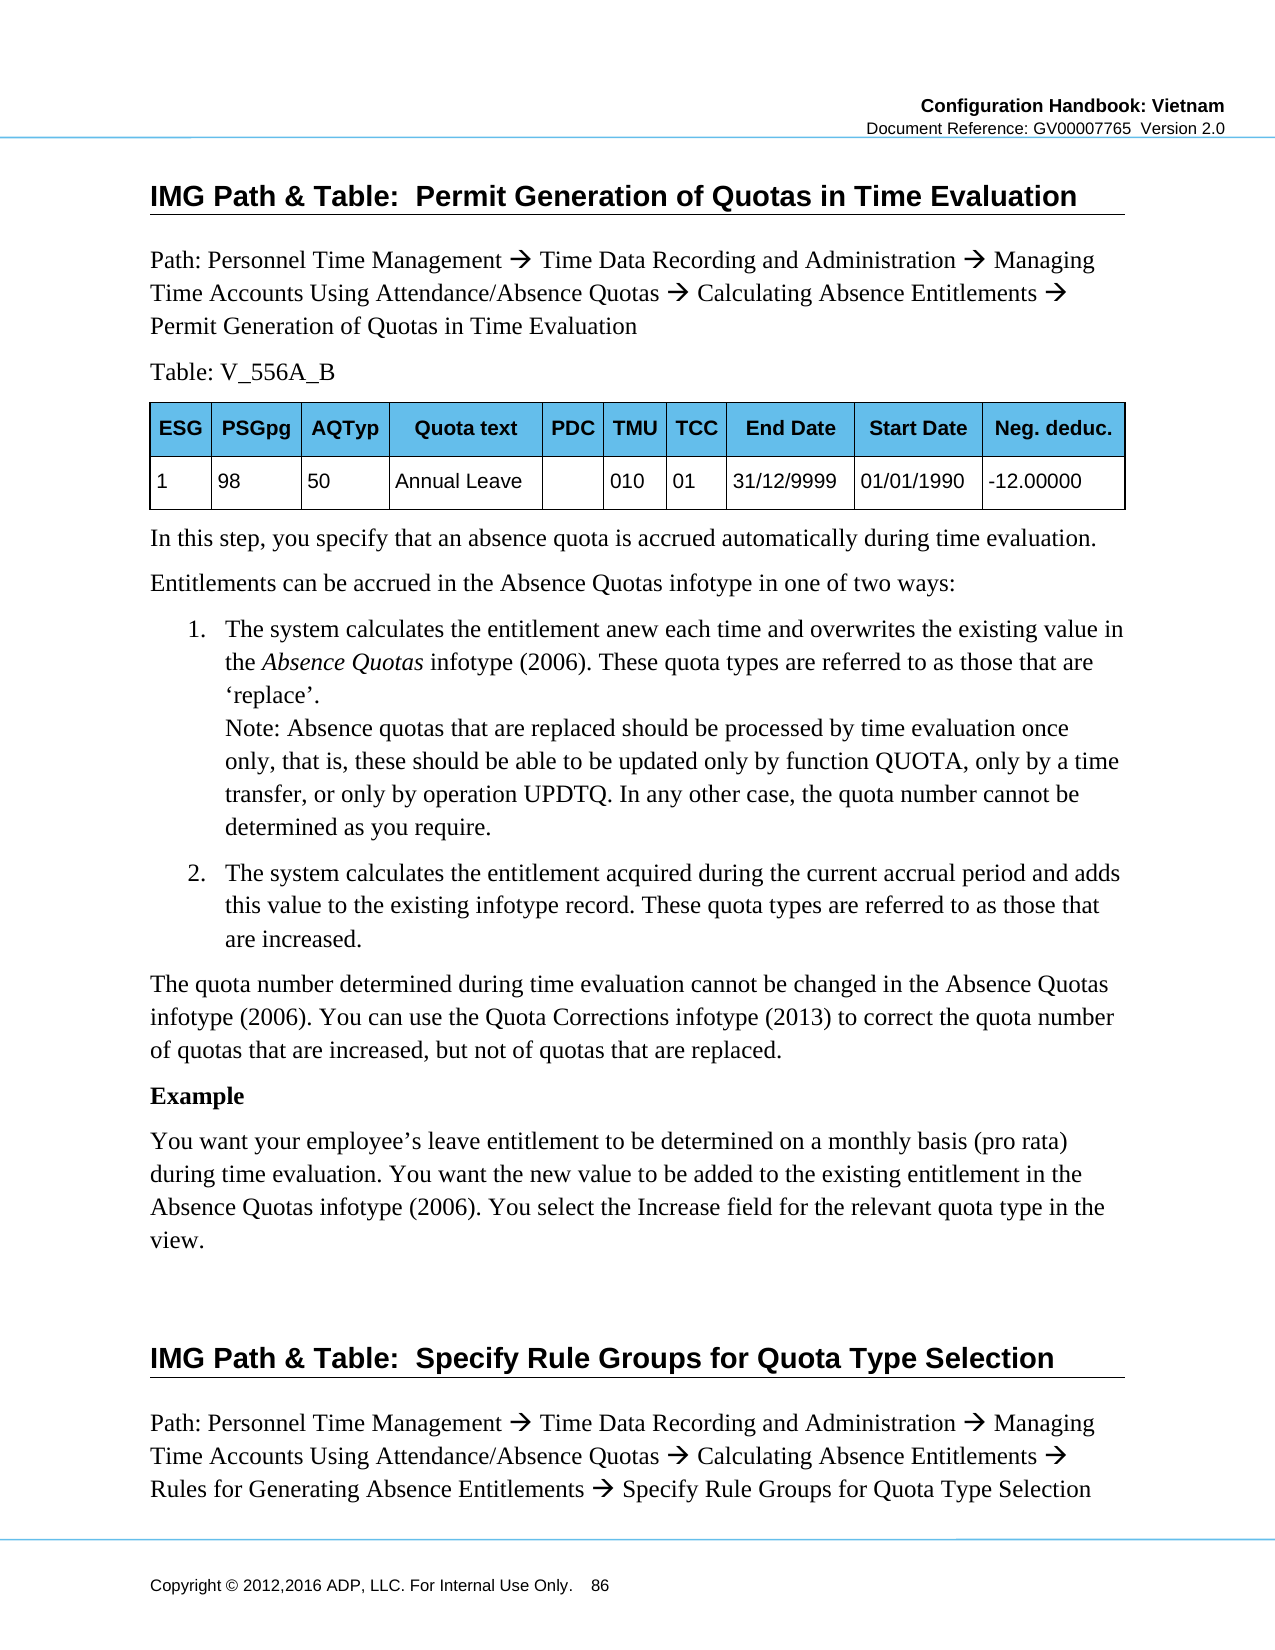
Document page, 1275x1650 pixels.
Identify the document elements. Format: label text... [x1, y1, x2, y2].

text Path: Personnel Time Management Time Data Recording and Administration Managing Time Accounts Using Attendance/Absence Quotas Calculating Absence Entitlements Permit Generation of Quotas in Time Evaluation [150, 245, 1125, 340]
list The system calculates the entitlement anew each time and overwrites the existing value in the Absence Quotas infotype (2006). These quota types are referred to as those that are ‘replace’. Note: Absence quotas that are replaced should be processed by time evaluation once only, that is, these should be able to be updated only by function QUOTA, only by a time transfer, or only by operation UPDTQ. In any other case, the quota number cannot be determined as you require. [187, 614, 1125, 841]
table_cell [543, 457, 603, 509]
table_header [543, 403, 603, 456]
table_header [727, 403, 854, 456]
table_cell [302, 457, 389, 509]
text Entitlements can be accrued in the Absence Quotas infotype in one of two ways: [150, 568, 1125, 597]
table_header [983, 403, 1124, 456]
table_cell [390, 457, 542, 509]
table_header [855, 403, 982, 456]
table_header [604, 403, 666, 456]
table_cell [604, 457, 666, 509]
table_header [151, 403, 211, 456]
text Table: V_556A_B [150, 357, 1125, 386]
subtitle IMG Path & Table: Permit Generation of Quotas in Time Evaluation [150, 178, 1125, 214]
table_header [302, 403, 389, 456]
text Example [150, 1081, 1125, 1109]
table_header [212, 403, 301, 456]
text You want your employee’s leave entitlement to be determined on a monthly basis (pro rata) during time evaluation. You want the new value to be added to the existing entitlement in the Absence Quotas infotype (2006). You select the Increase field for the relevant quota type in the view. [150, 1126, 1125, 1254]
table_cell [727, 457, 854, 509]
text The quota number determined during time evaluation cannot be changed in the Absence Quotas infotype (2006). You can use the Quota Corrections infotype (2013) to correct the quota number of quotas that are increased, but not of quotas that are replaced. [150, 969, 1125, 1064]
text Path: Personnel Time Management Time Data Recording and Administration Managing Time Accounts Using Attendance/Absence Quotas Calculating Absence Entitlements Rules for Generating Absence Entitlements Specify Rule Groups for Quota Type Selection [150, 1408, 1125, 1503]
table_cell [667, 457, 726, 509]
text In this step, you specify that an absence quota is accrued automatically during time evaluation. [150, 523, 1125, 552]
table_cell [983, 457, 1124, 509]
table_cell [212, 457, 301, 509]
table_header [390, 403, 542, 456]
list The system calculates the entitlement acquired during the current accrual period and adds this value to the existing infotype record. These quota types are referred to as those that are increased. [187, 858, 1125, 952]
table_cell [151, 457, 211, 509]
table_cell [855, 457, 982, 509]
subtitle IMG Path & Table: Specify Rule Groups for Quota Type Selection [150, 1341, 1125, 1377]
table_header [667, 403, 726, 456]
